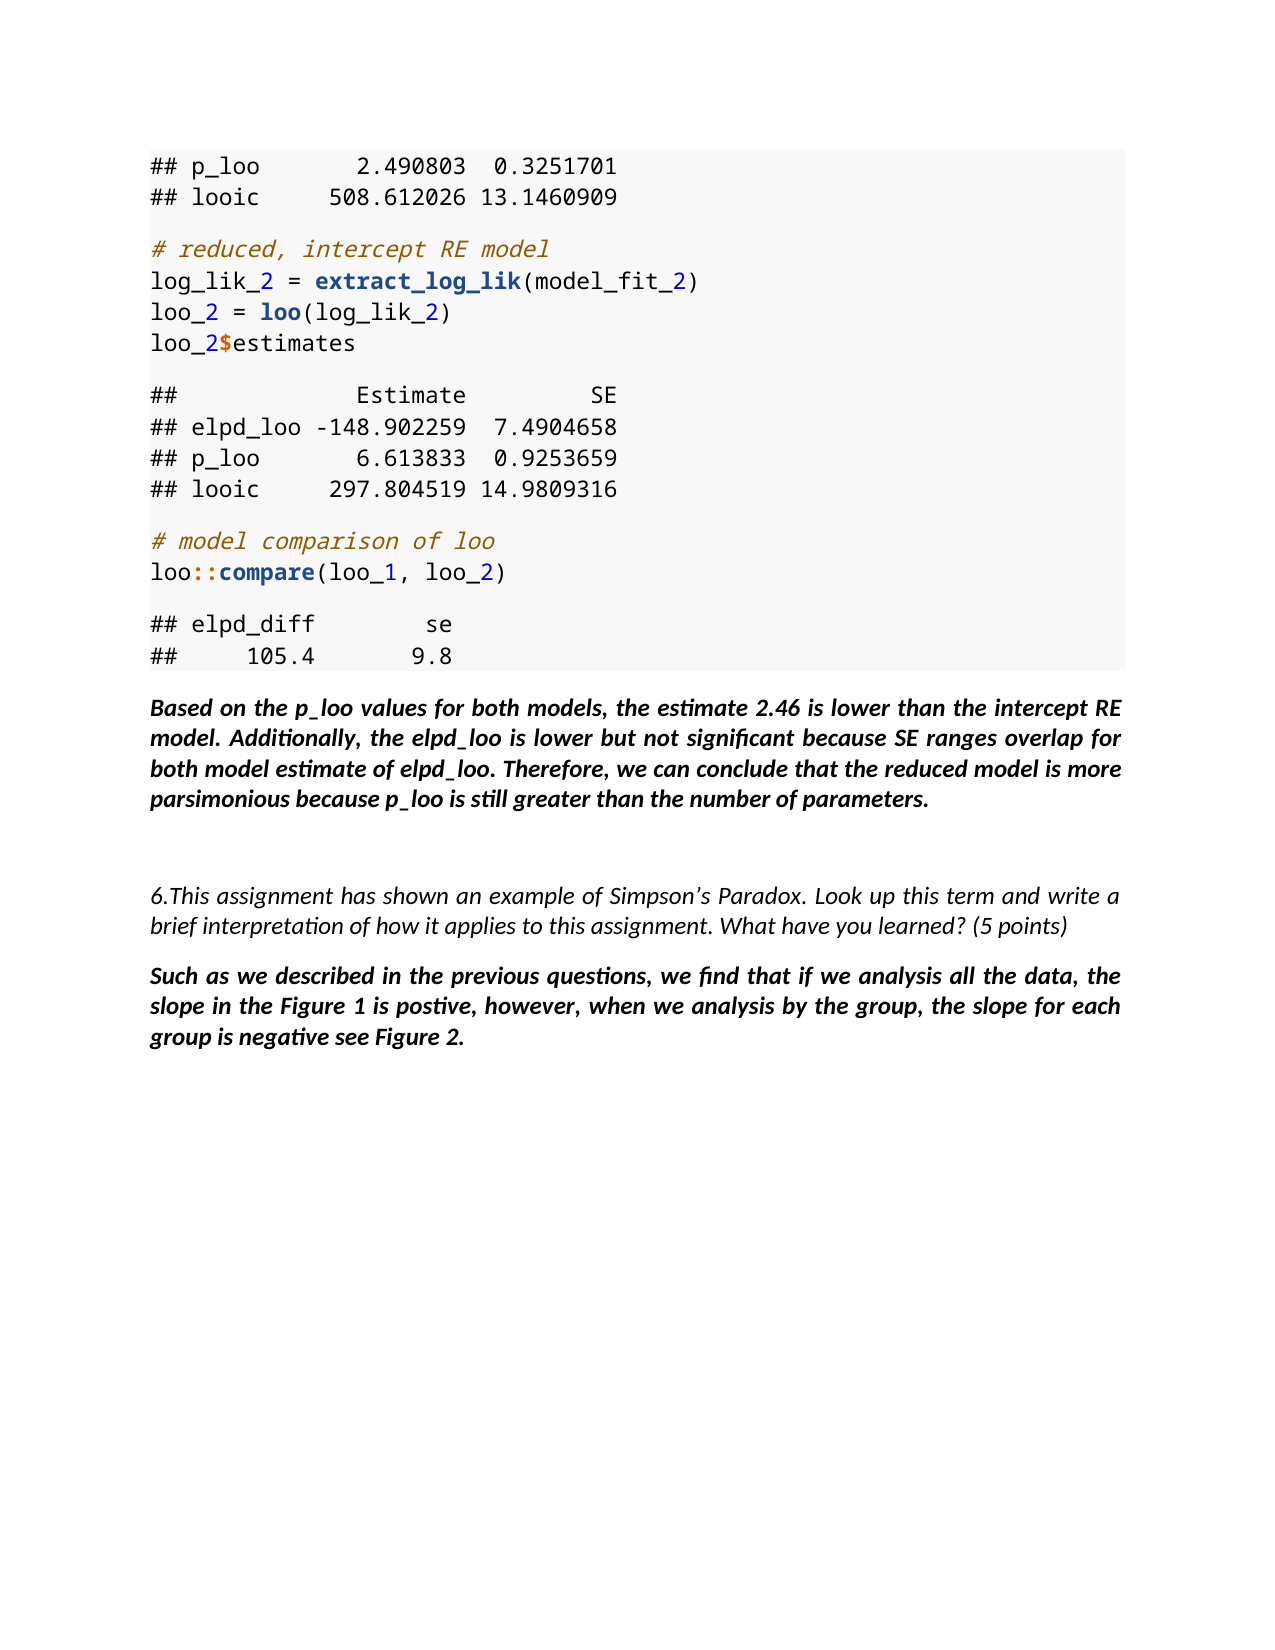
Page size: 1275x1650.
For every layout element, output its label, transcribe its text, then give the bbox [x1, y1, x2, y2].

text ## Estimate SE ## elpd_loo -148.902259 7.4904658 ## p_loo 6.613833 0.9253659 ## looic 297.804519 14.9809316 [150, 379, 1125, 504]
text Such as we described in the previous questions, we find that if we analysis all the data, the slope in the Figure 1 is postive, however, when we analysis by the group, the slope for each group is negative see Figure 2. [150, 960, 1125, 1051]
text # reduced, intercept RE model log_lik_2 = extract_log_lik(model_fit_2) loo_2 = loo(log_lik_2) loo_2$estimates [150, 233, 1125, 358]
text 6.This assignment has shown an example of Simpson’s Paradox. Look up this term and write a brief interpretation of how it applies to this assignment. What have you learned? (5 points) [150, 880, 1125, 941]
text Based on the p_loo values for both models, the estimate 2.46 is lower than the intercept RE model. Additionally, the elpd_loo is lower but not significant because SE ranges overlap for both model estimate of elpd_loo. Therefore, we can conclude that the reduced model is more parsimonious because p_loo is still greater than the number of parameters. [150, 692, 1125, 814]
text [150, 150, 1125, 212]
text ## elpd_diff se ## 105.4 9.8 [150, 608, 1125, 671]
text # model comparison of loo loo::compare(loo_1, loo_2) [494, 525, 1125, 587]
